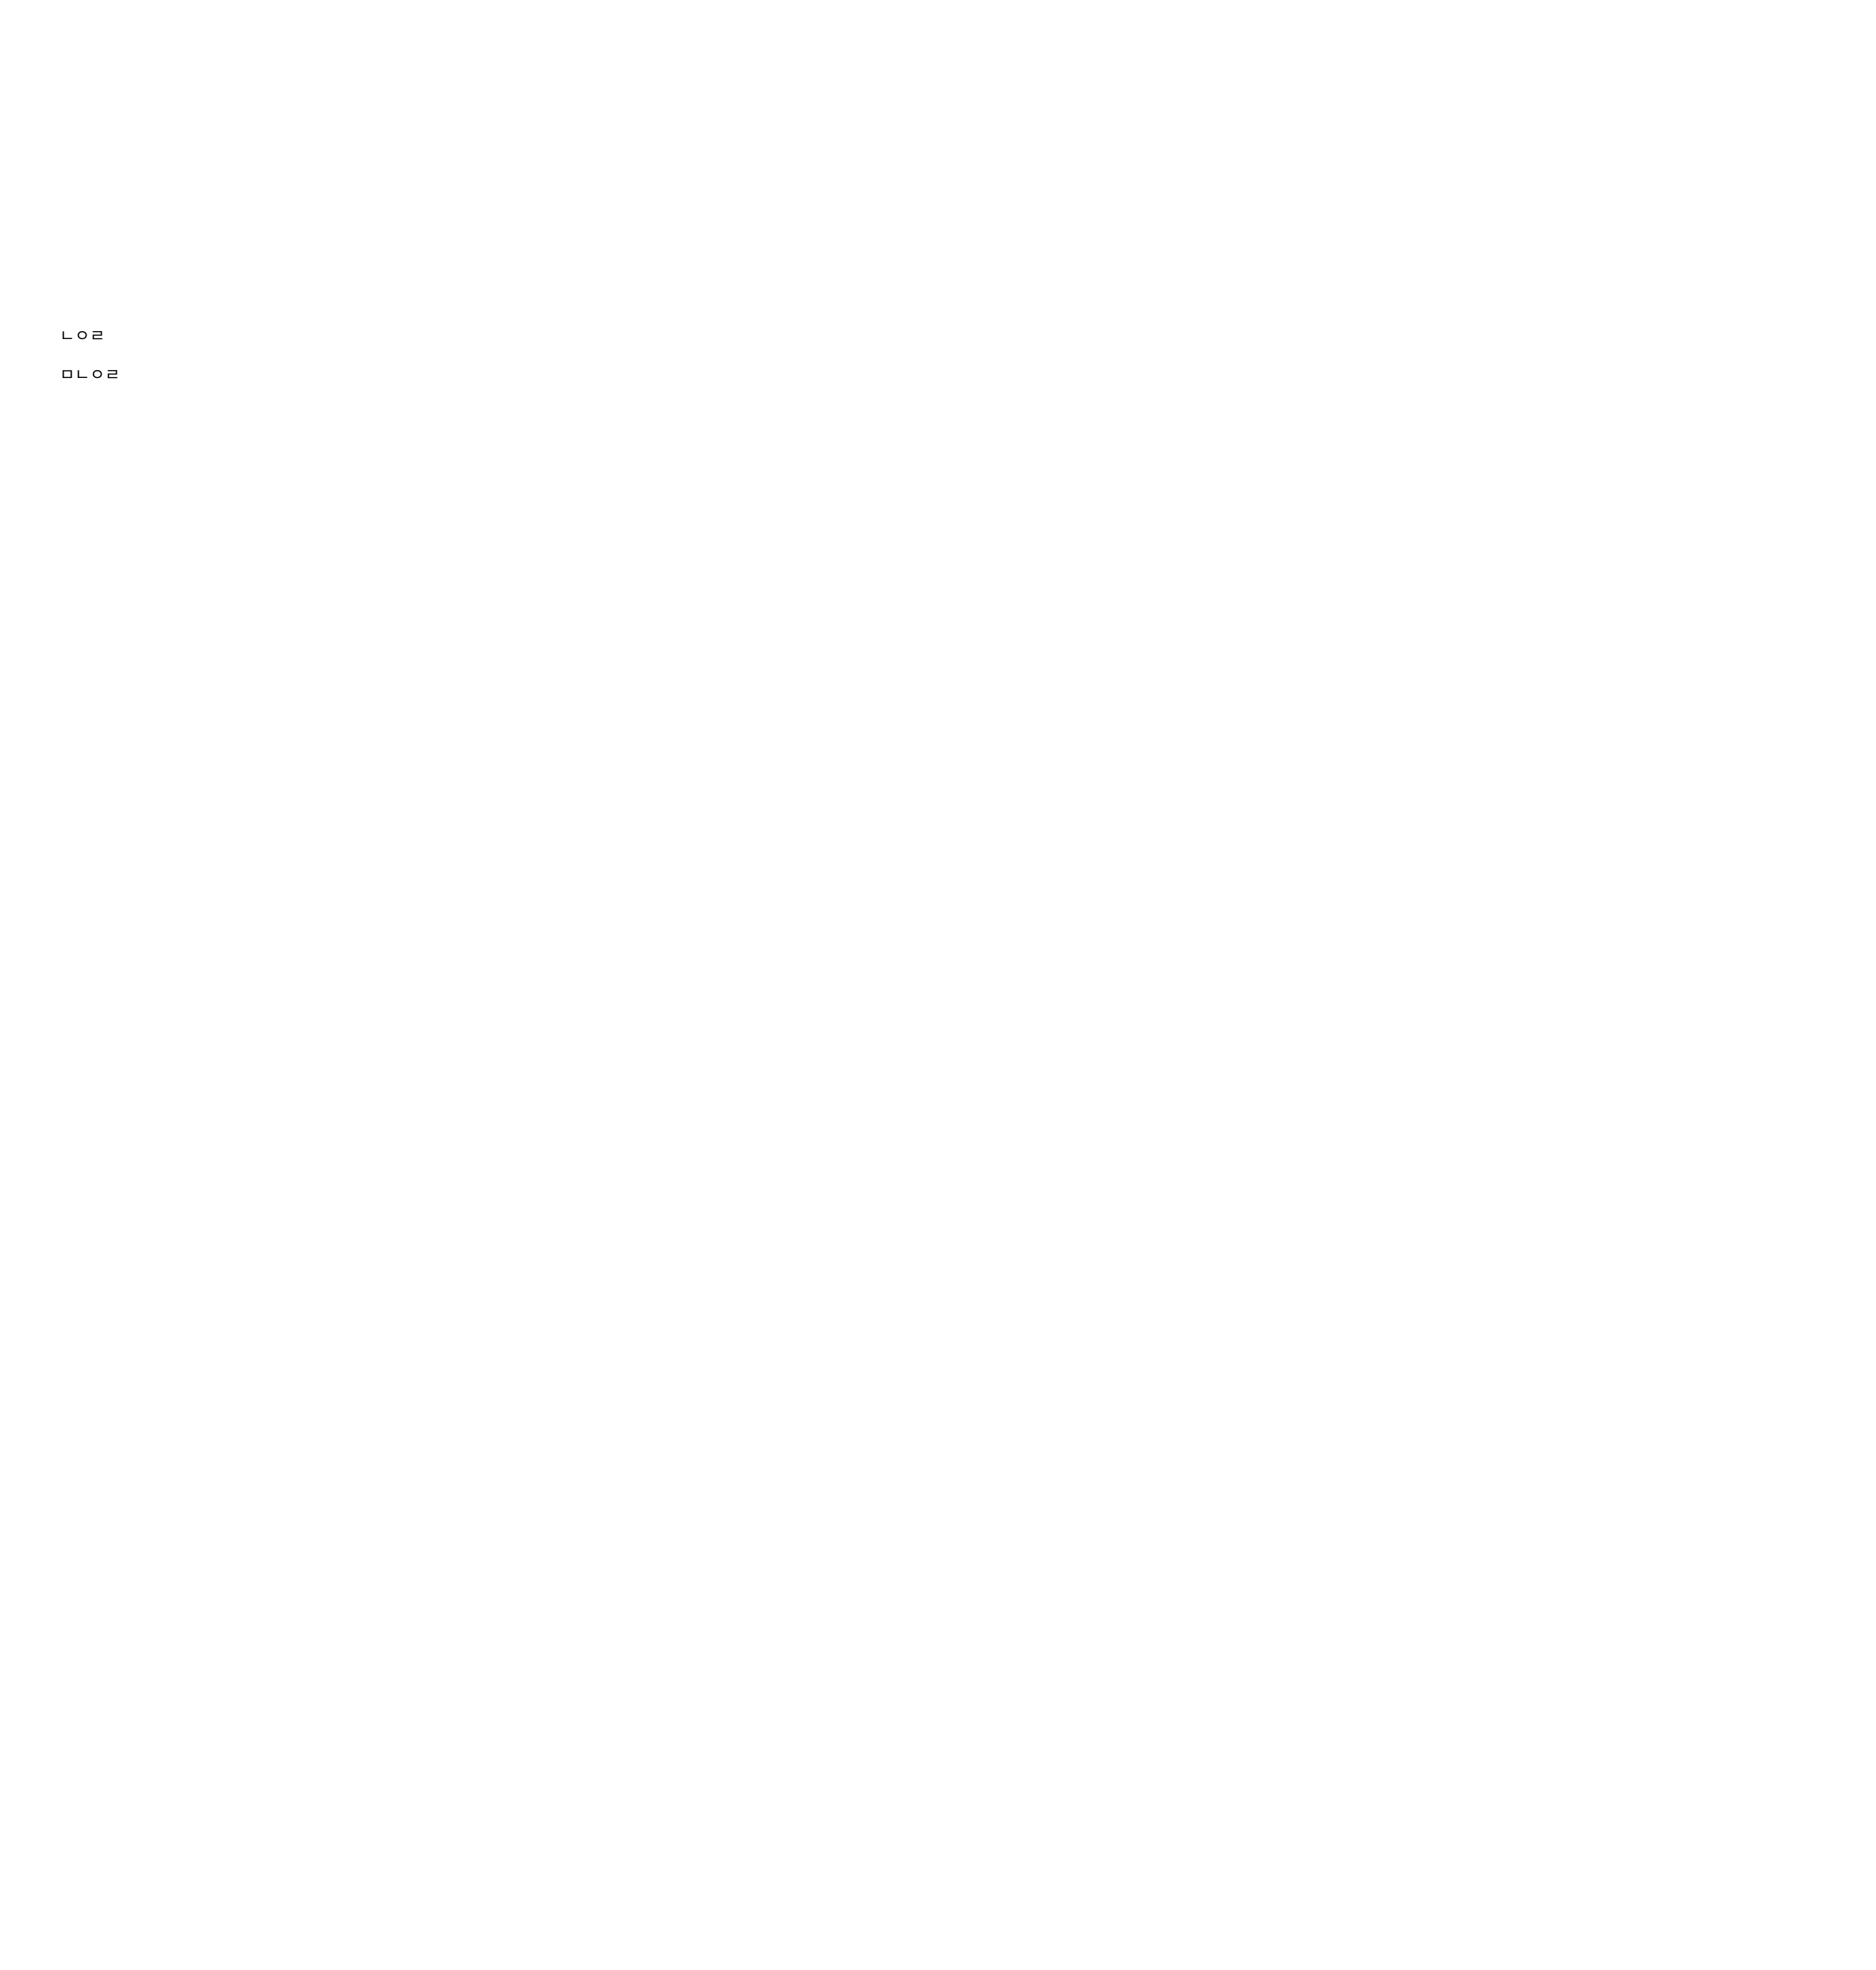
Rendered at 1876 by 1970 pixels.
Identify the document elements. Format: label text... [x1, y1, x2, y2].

text ㄴㅇㄹ [60, 322, 1816, 346]
text ㅁㄴㅇㄹ [60, 361, 1816, 386]
